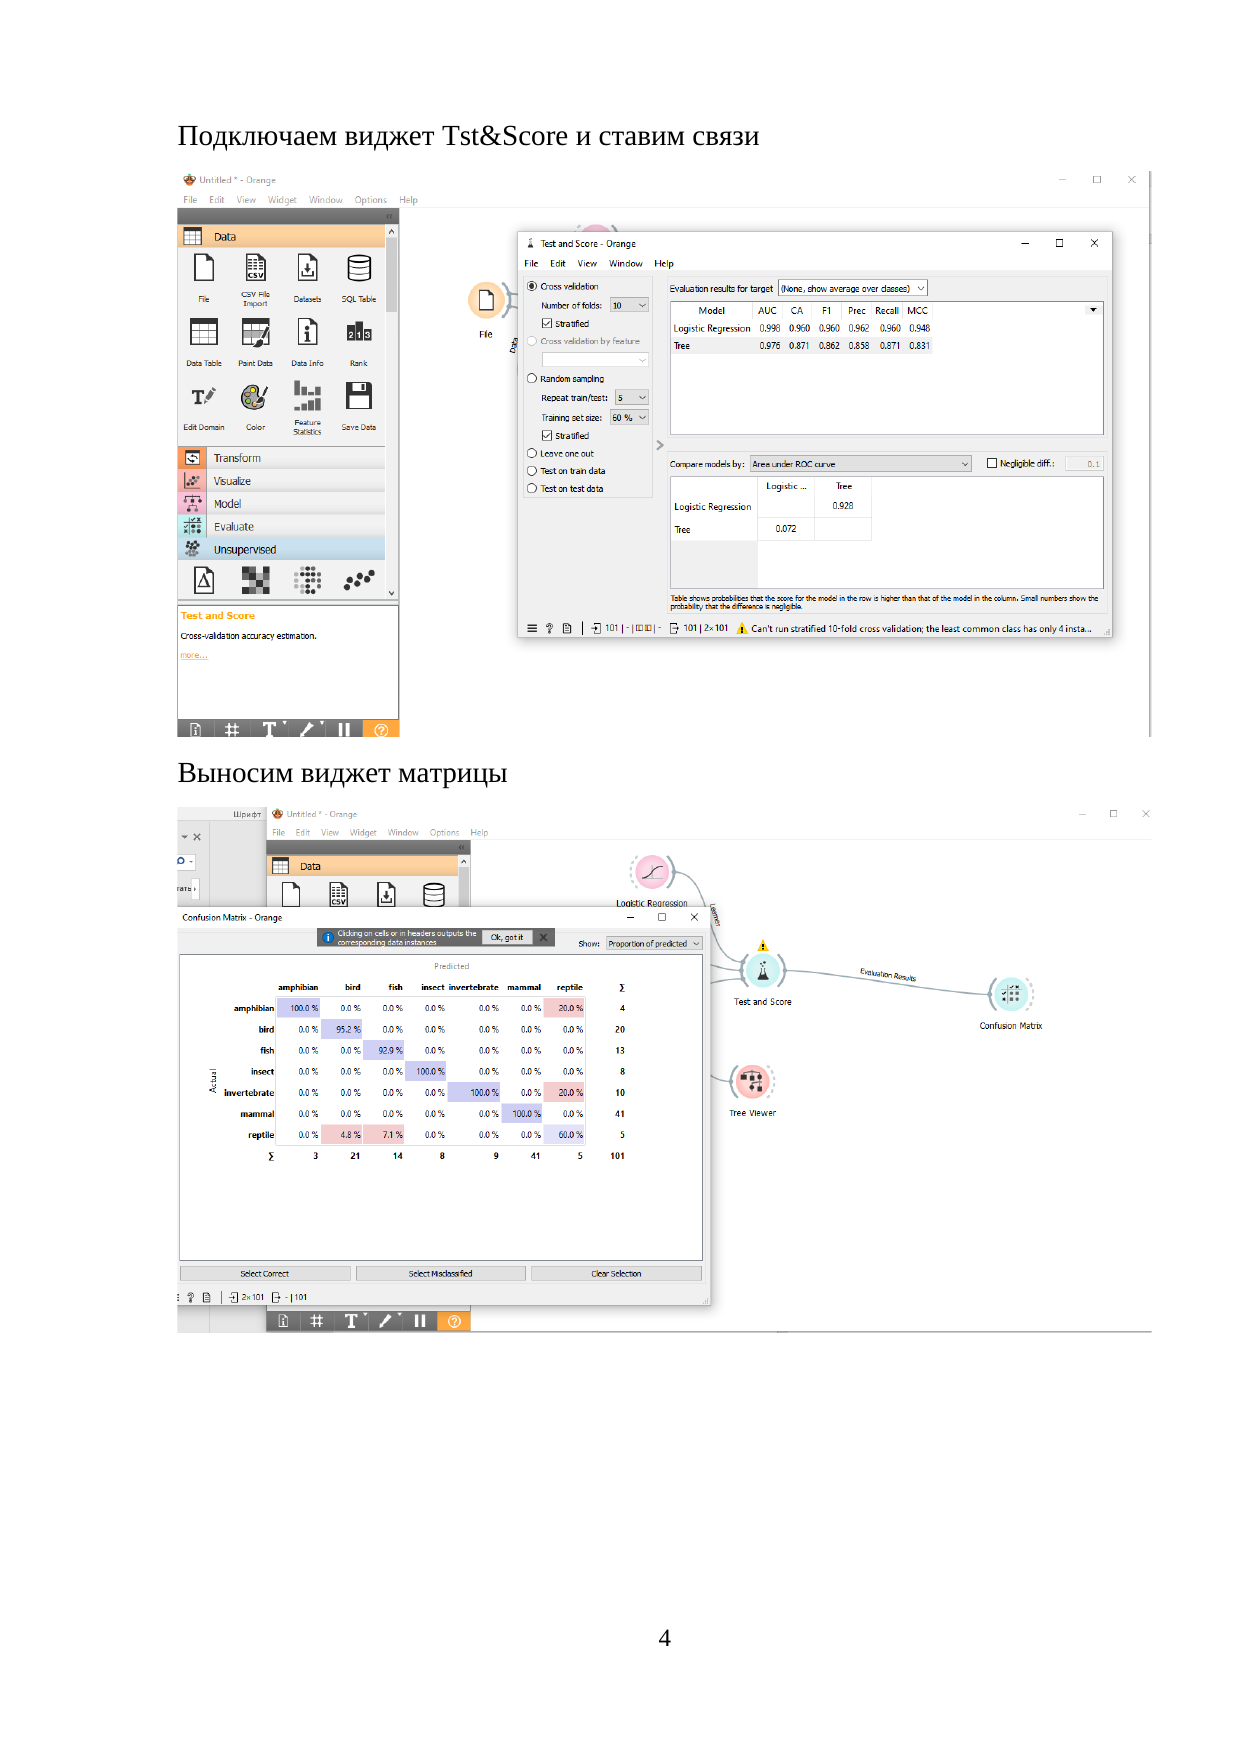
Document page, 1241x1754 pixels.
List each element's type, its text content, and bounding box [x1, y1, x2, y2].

text Подключаем виджет Tst&Score и ставим связи [177, 118, 1152, 152]
text Выносим виджет матрицы [177, 755, 1152, 788]
picture [177, 171, 1152, 737]
picture [177, 807, 1152, 1333]
